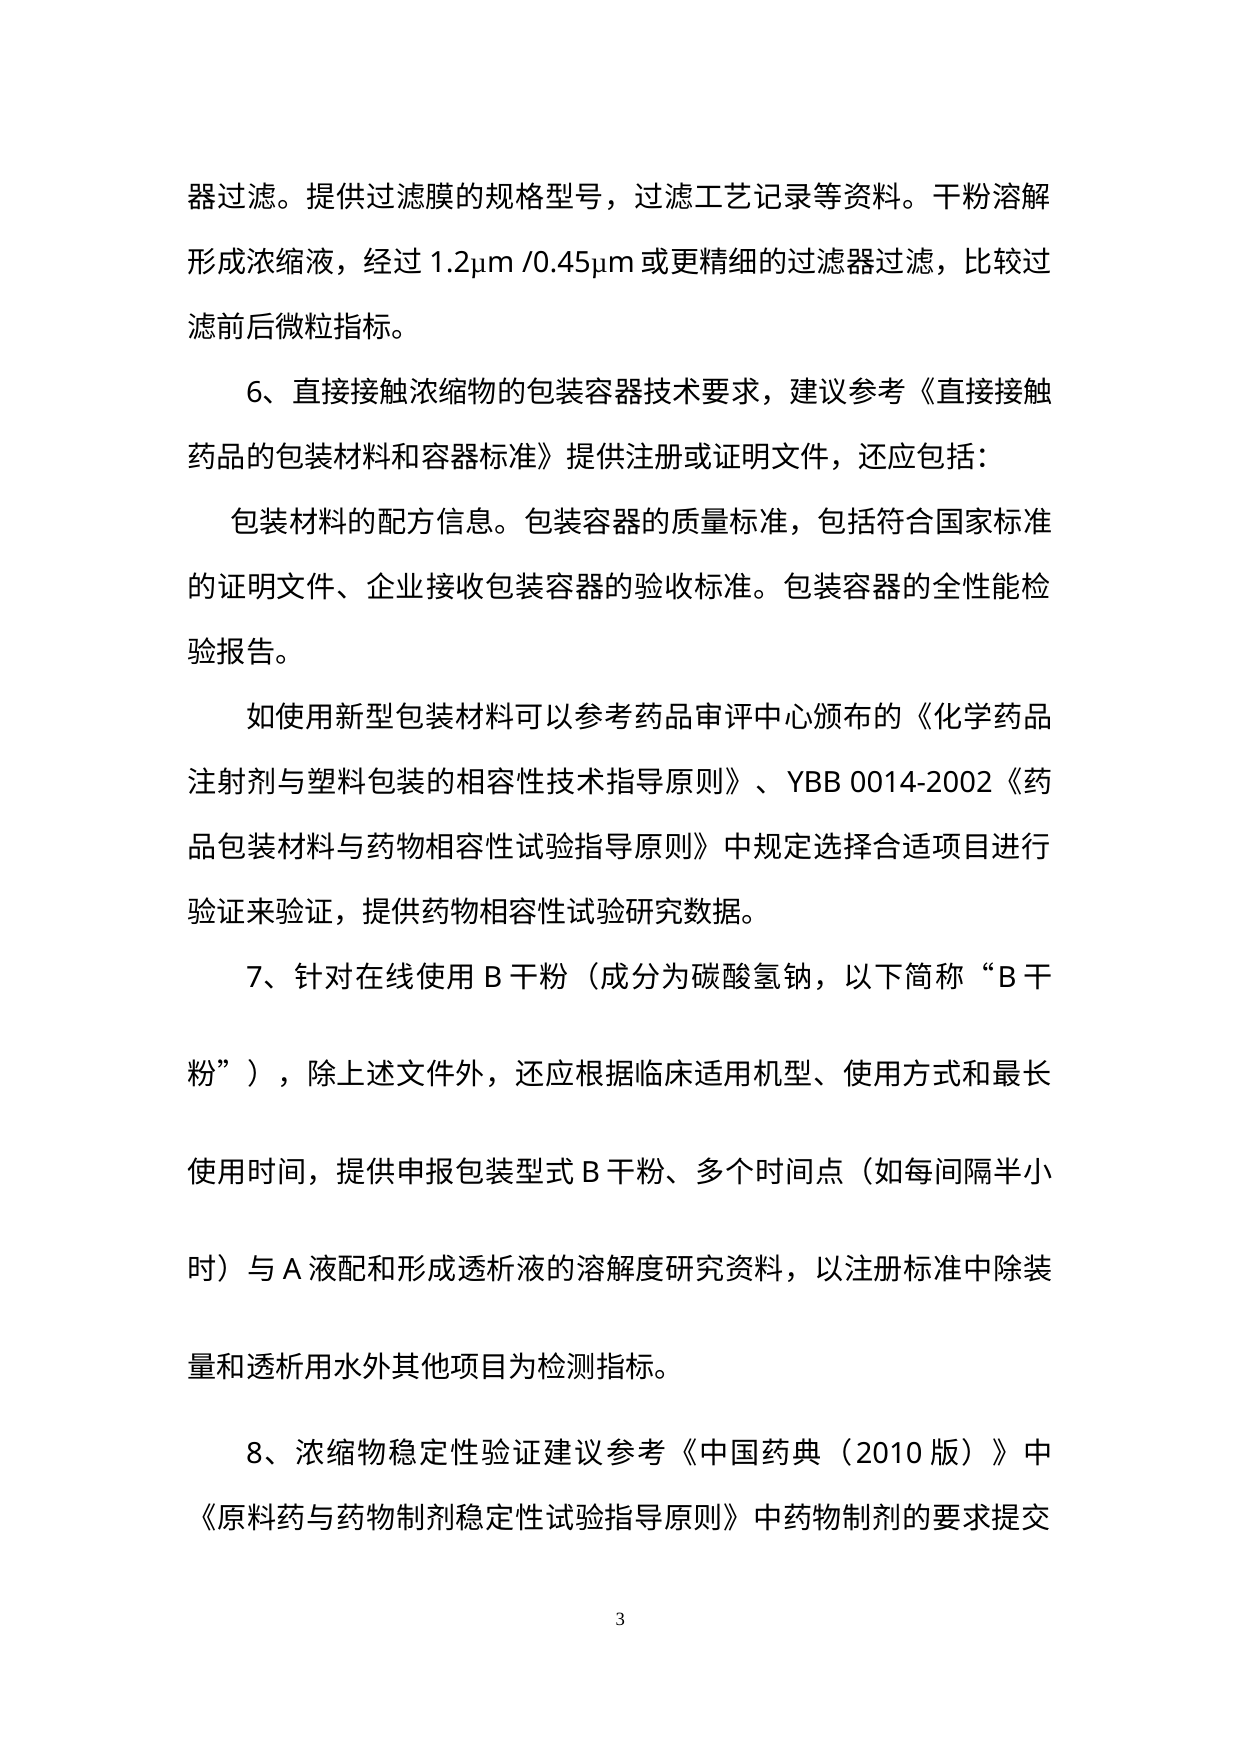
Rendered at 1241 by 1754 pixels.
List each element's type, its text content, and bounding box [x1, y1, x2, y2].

text 如使用新型包装材料可以参考药品审评中心颁布的《化学药品注射剂与塑料包装的相容性技术指导原则》、YBB 0014-2002《药品包装材料与药物相容性试验指导原则》中规定选择合适项目进行验证来验证，提供药物相容性试验研究数据。 [187, 682, 1053, 942]
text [187, 1418, 1053, 1548]
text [187, 162, 1053, 357]
text 7、针对在线使用B干粉（成分为碳酸氢钠，以下简称“B干粉”），除上述文件外，还应根据临床适用机型、使用方式和最长使用时间，提供申报包装型式B干粉、多个时间点（如每间隔半小时）与A液配和形成透析液的溶解度研究资料，以注册标准中除装量和透析用水外其他项目为检测指标。 [187, 942, 1053, 1397]
text 6、直接接触浓缩物的包装容器技术要求，建议参考《直接接触药品的包装材料和容器标准》提供注册或证明文件，还应包括： 包装材料的配方信息。包装容器的质量标准，包括符合国家标准的证明文件、企业接收包装容器的验收标准。包装容器的全性能检验报告。 [187, 357, 1053, 682]
